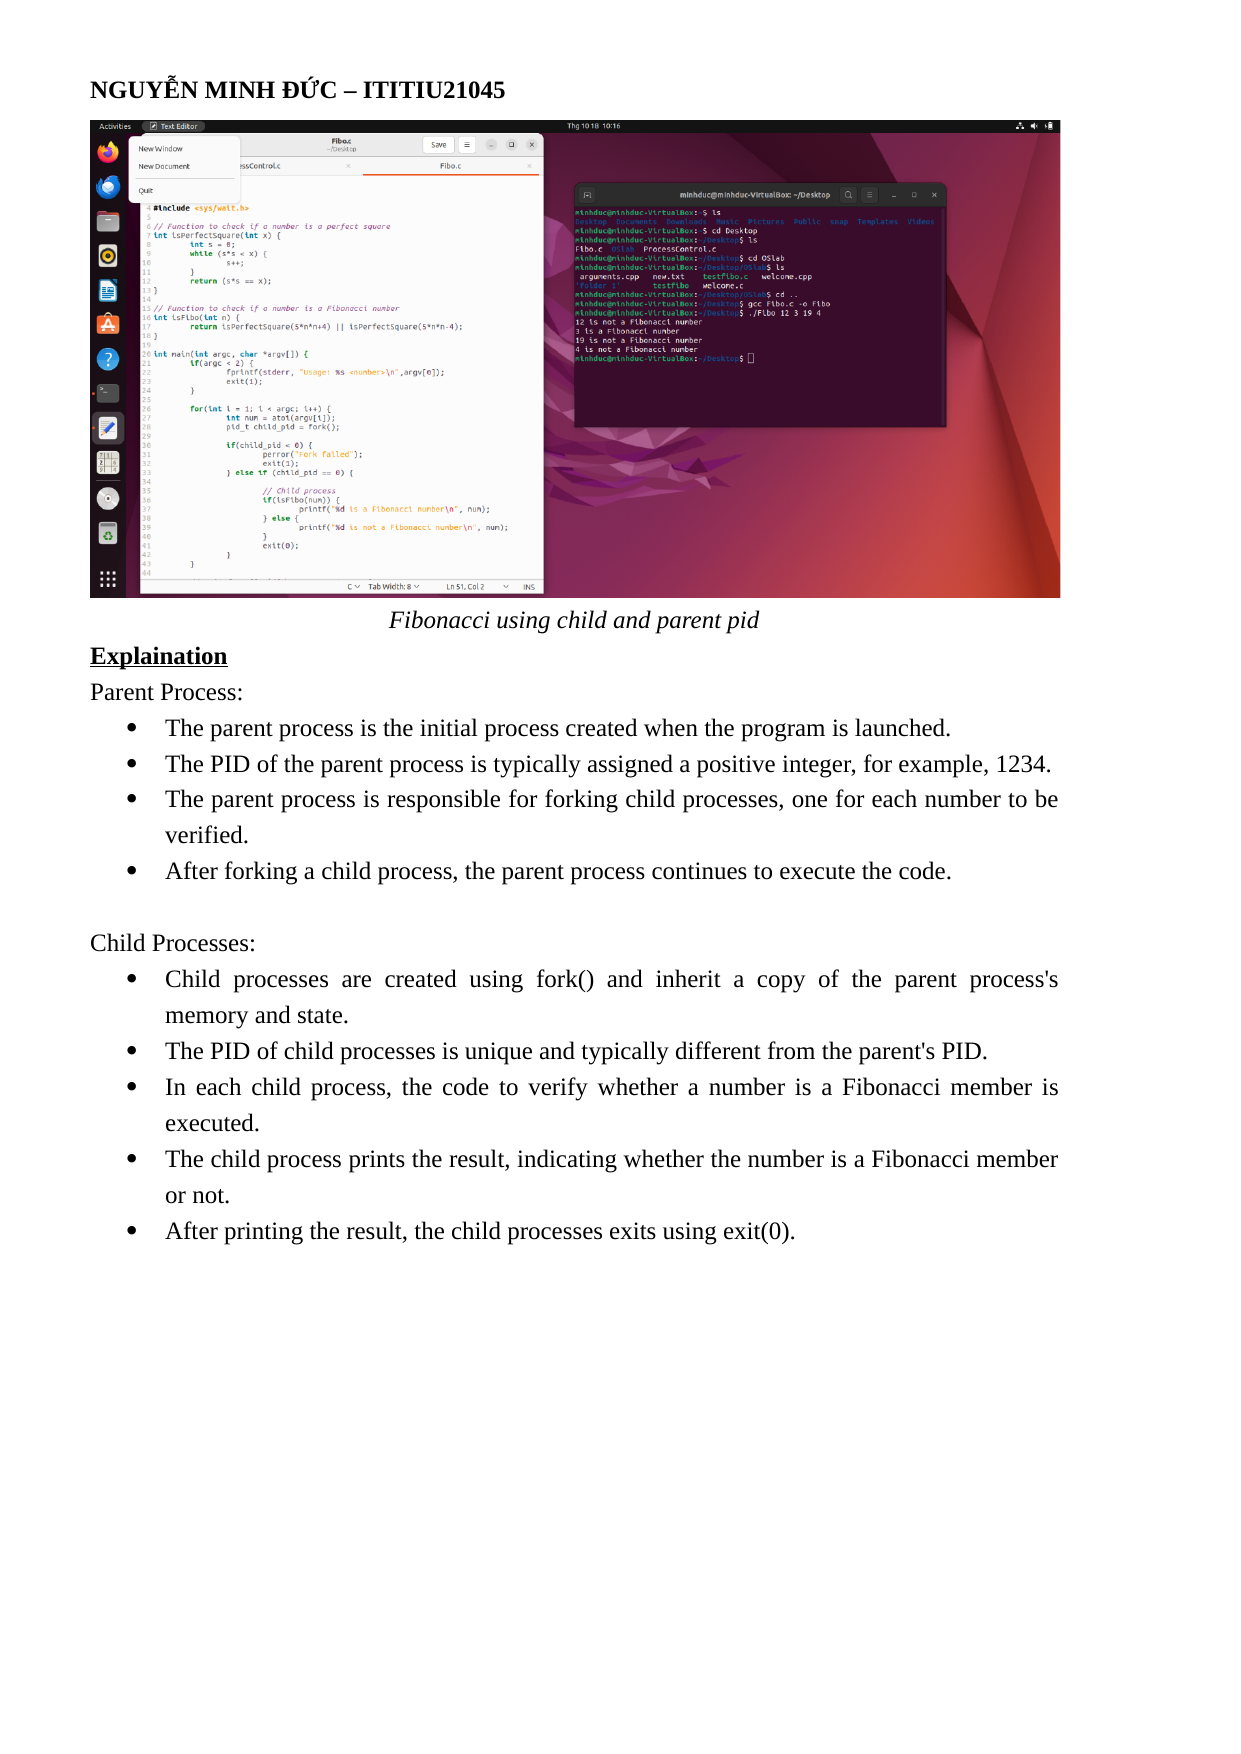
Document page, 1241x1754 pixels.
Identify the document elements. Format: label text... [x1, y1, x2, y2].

text Explaination [90, 641, 1060, 669]
list After forking a child process, the parent process continues to execute the code. [127, 856, 1060, 885]
list Child processes are created using fork() and inherit a copy of the parent process's memory and state. [127, 964, 1060, 1029]
list The child process prints the result, indicating whether the number is a Fibonacci member or not. [127, 1144, 1060, 1209]
list The parent process is the initial process created when the program is launched. [127, 713, 1060, 741]
text Fibonacci using child and parent pid [90, 605, 1060, 634]
list After printing the result, the child processes exits using exit(0). [127, 1216, 1060, 1244]
text Child Processes: [90, 928, 1060, 957]
list In each child process, the code to verify whether a number is a Fibonacci member is executed. [127, 1072, 1060, 1137]
list The PID of the parent process is typically assigned a positive integer, for example, 1234. [127, 749, 1060, 777]
list The PID of child processes is unique and typically different from the parent's PID. [127, 1036, 1060, 1065]
list The parent process is responsible for forking child processes, one for each number to be verified. [127, 784, 1060, 849]
picture [90, 120, 1061, 598]
text Parent Process: [90, 677, 1060, 706]
